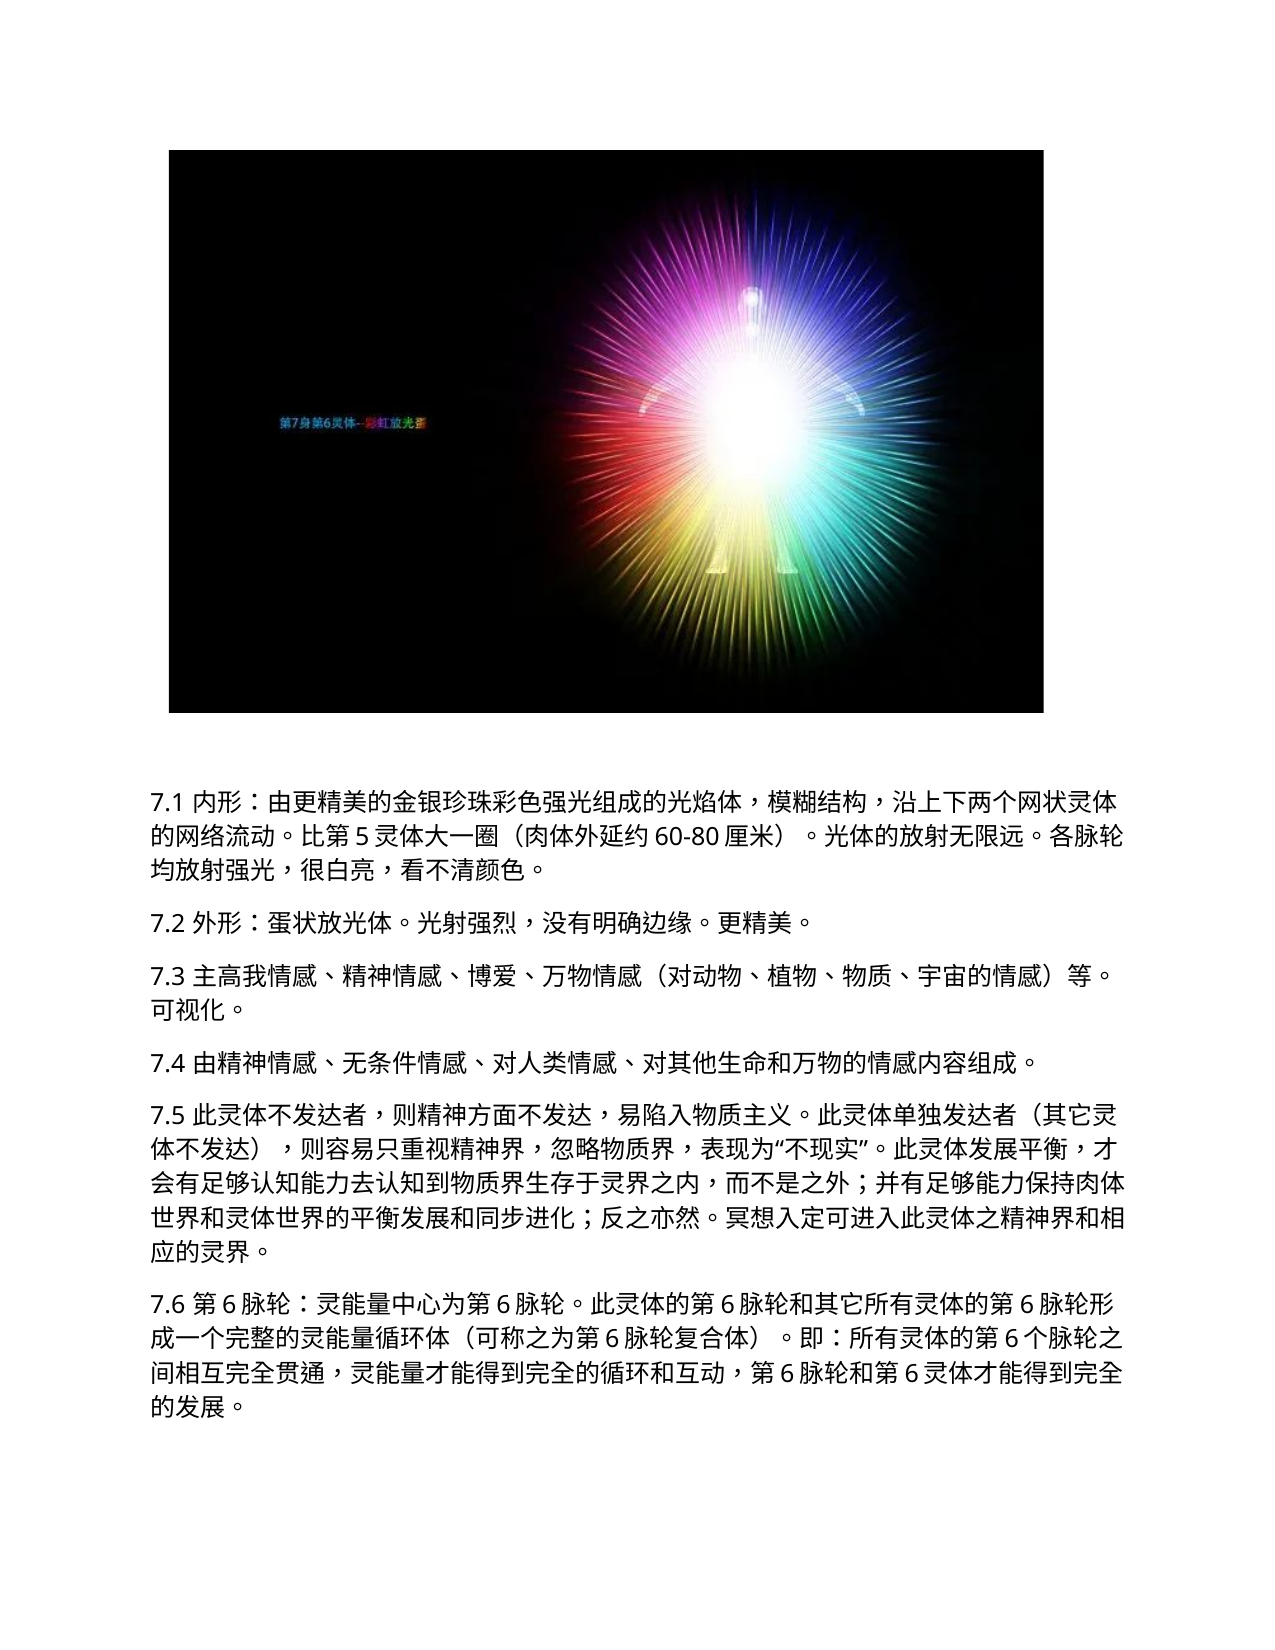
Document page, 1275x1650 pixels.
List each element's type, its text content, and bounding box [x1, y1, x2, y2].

picture [168, 150, 1044, 713]
text 7.2 外形：蛋状放光体。光射强烈，没有明确边缘。更精美。 [150, 906, 1125, 939]
text 7.4 由精神情感、无条件情感、对人类情感、对其他生命和万物的情感内容组成。 [150, 1045, 1125, 1079]
text 7.5 此灵体不发达者，则精神方面不发达，易陷入物质主义。此灵体单独发达者（其它灵体不发达），则容易只重视精神界，忽略物质界，表现为“不现实”。此灵体发展平衡，才会有足够认知能力去认知到物质界生存于灵界之内，而不是之外；并有足够能力保持肉体世界和灵体世界的平衡发展和同步进化；反之亦然。冥想入定可进入此灵体之精神界和相应的灵界。 [150, 1098, 1125, 1268]
text 7.1 内形：由更精美的金银珍珠彩色强光组成的光焰体，模糊结构，沿上下两个网状灵体的网络流动。比第5灵体大一圈（肉体外延约60-80厘米）。光体的放射无限远。各脉轮均放射强光，很白亮，看不清颜色。 [150, 784, 1125, 887]
text 7.3 主高我情感、精神情感、博爱、万物情感（对动物、植物、物质、宇宙的情感）等。可视化。 [150, 958, 1125, 1026]
text 7.6 第6脉轮：灵能量中心为第6脉轮。此灵体的第6脉轮和其它所有灵体的第6脉轮形成一个完整的灵能量循环体（可称之为第6脉轮复合体）。即：所有灵体的第6个脉轮之间相互完全贯通，灵能量才能得到完全的循环和互动，第6脉轮和第6灵体才能得到完全的发展。 [150, 1287, 1125, 1423]
